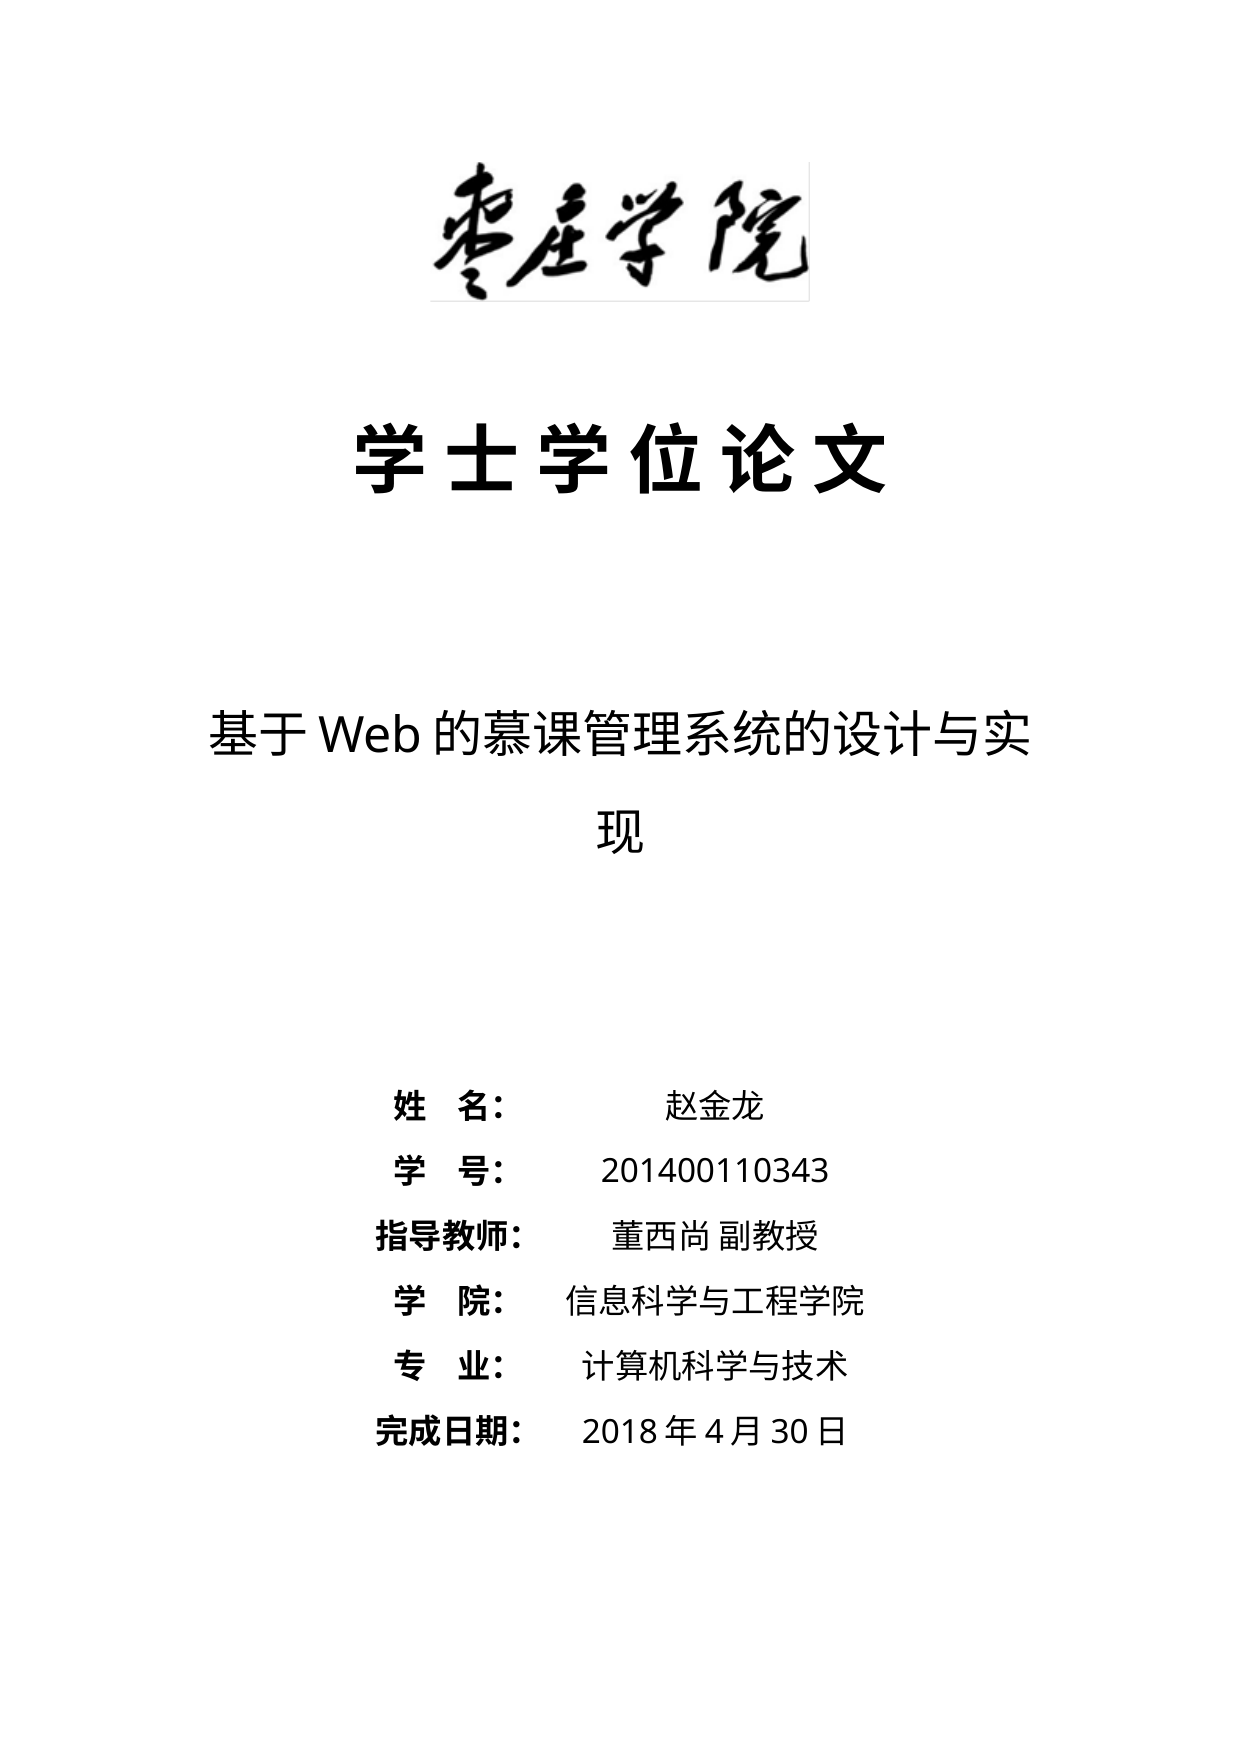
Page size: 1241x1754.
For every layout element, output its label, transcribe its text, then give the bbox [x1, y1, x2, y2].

table_cell 2018年4月30日 [554, 1397, 876, 1462]
table_cell 计算机科学与技术 [554, 1332, 876, 1397]
table_header 赵金龙 [554, 1072, 876, 1137]
table_cell 信息科学与工程学院 [554, 1267, 876, 1332]
picture [430, 162, 810, 303]
table_header 姓 名： [364, 1072, 554, 1137]
table_cell 专 业： [364, 1332, 554, 1397]
table_cell 指导教师： [364, 1202, 554, 1267]
text 基于Web的慕课管理系统的设计与实现 [187, 682, 1053, 877]
table_cell 学 号： [364, 1137, 554, 1202]
text 学 士 学 位 论 文 [187, 389, 1053, 519]
table_cell 201400110343 [554, 1137, 876, 1202]
table_cell 完成日期： [364, 1397, 554, 1462]
table_cell 董西尚 副教授 [554, 1202, 876, 1267]
table_cell 学 院： [364, 1267, 554, 1332]
